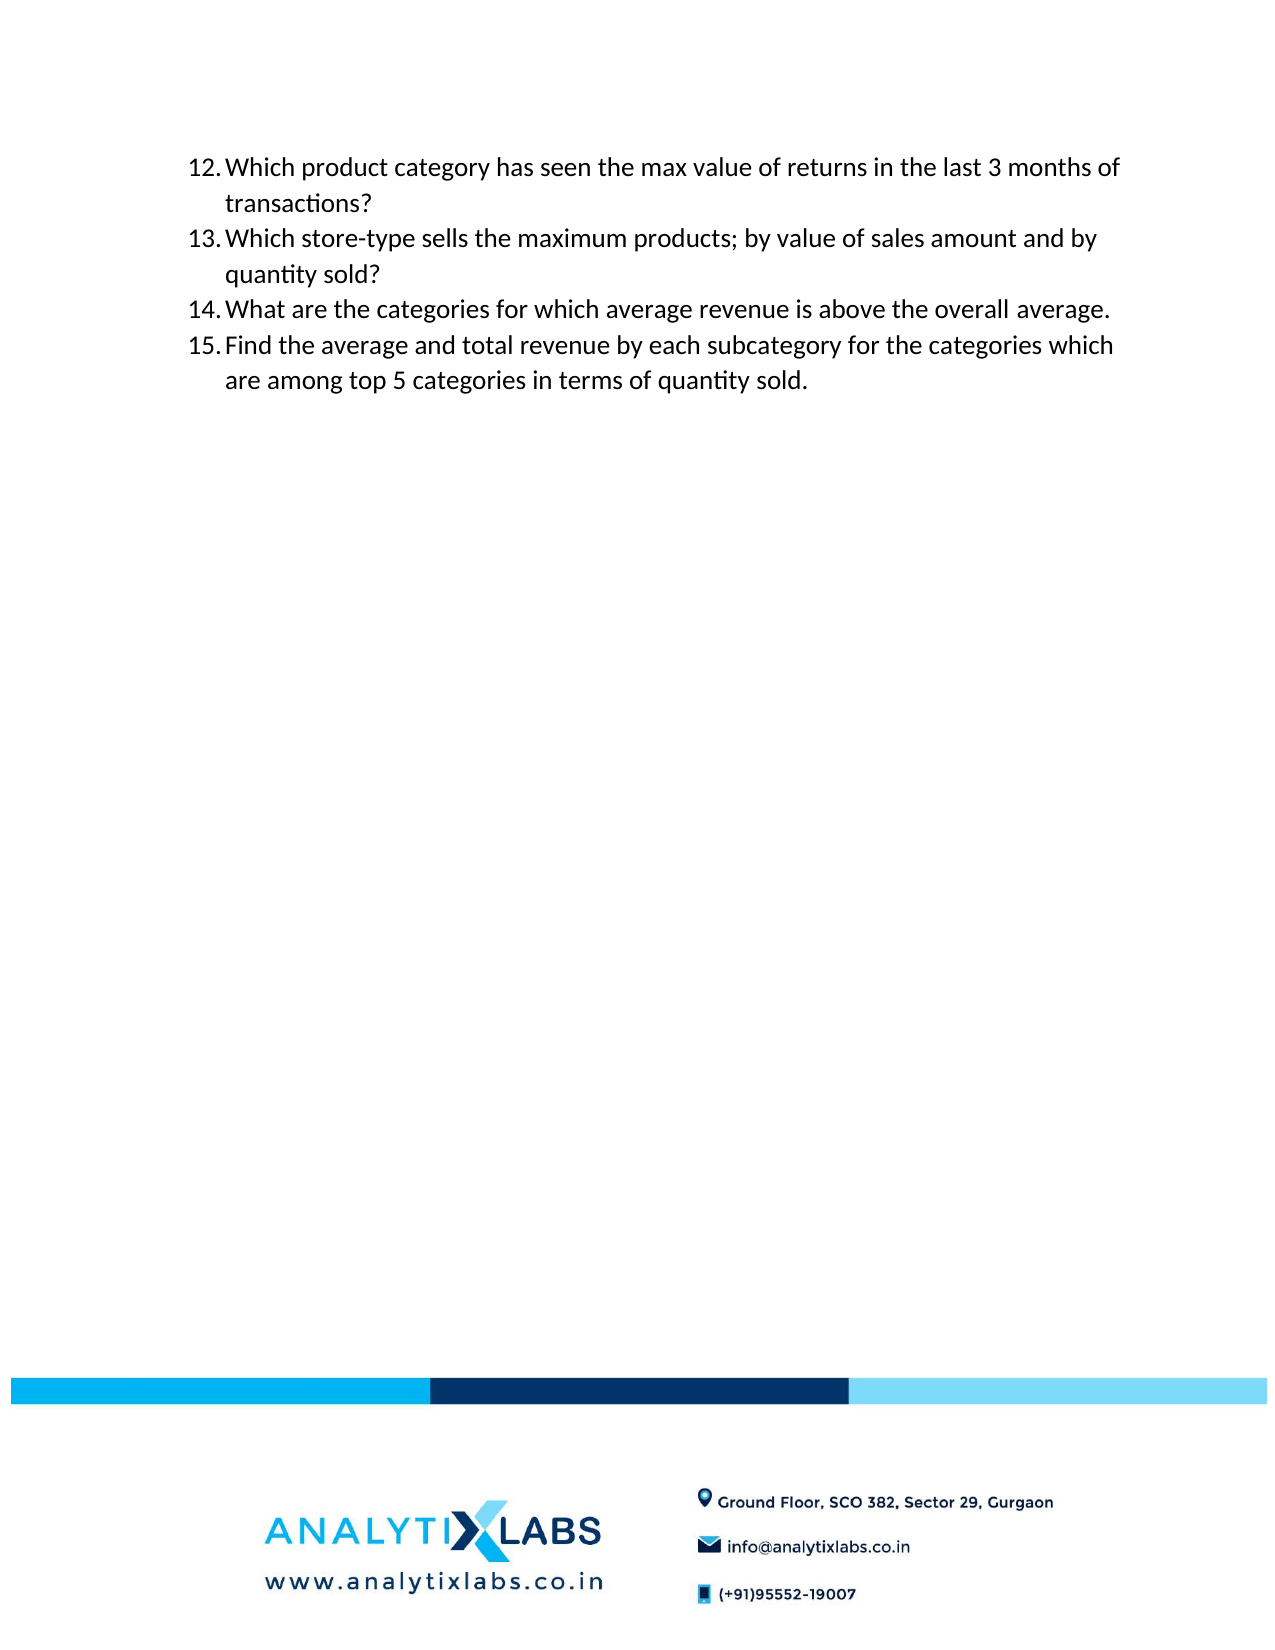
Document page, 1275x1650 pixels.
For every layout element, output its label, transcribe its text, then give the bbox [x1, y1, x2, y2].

list Which store-type sells the maximum products; by value of sales amount and by quantity sold? [187, 221, 1125, 290]
picture [11, 0, 1267, 1650]
list What are the categories for which average revenue is above the overall average. [187, 293, 1137, 326]
list Which product category has seen the max value of returns in the last 3 months of transactions? [187, 150, 1125, 219]
list Find the average and total revenue by each subcategory for the categories which are among top 5 categories in terms of quantity sold. [187, 328, 1125, 396]
